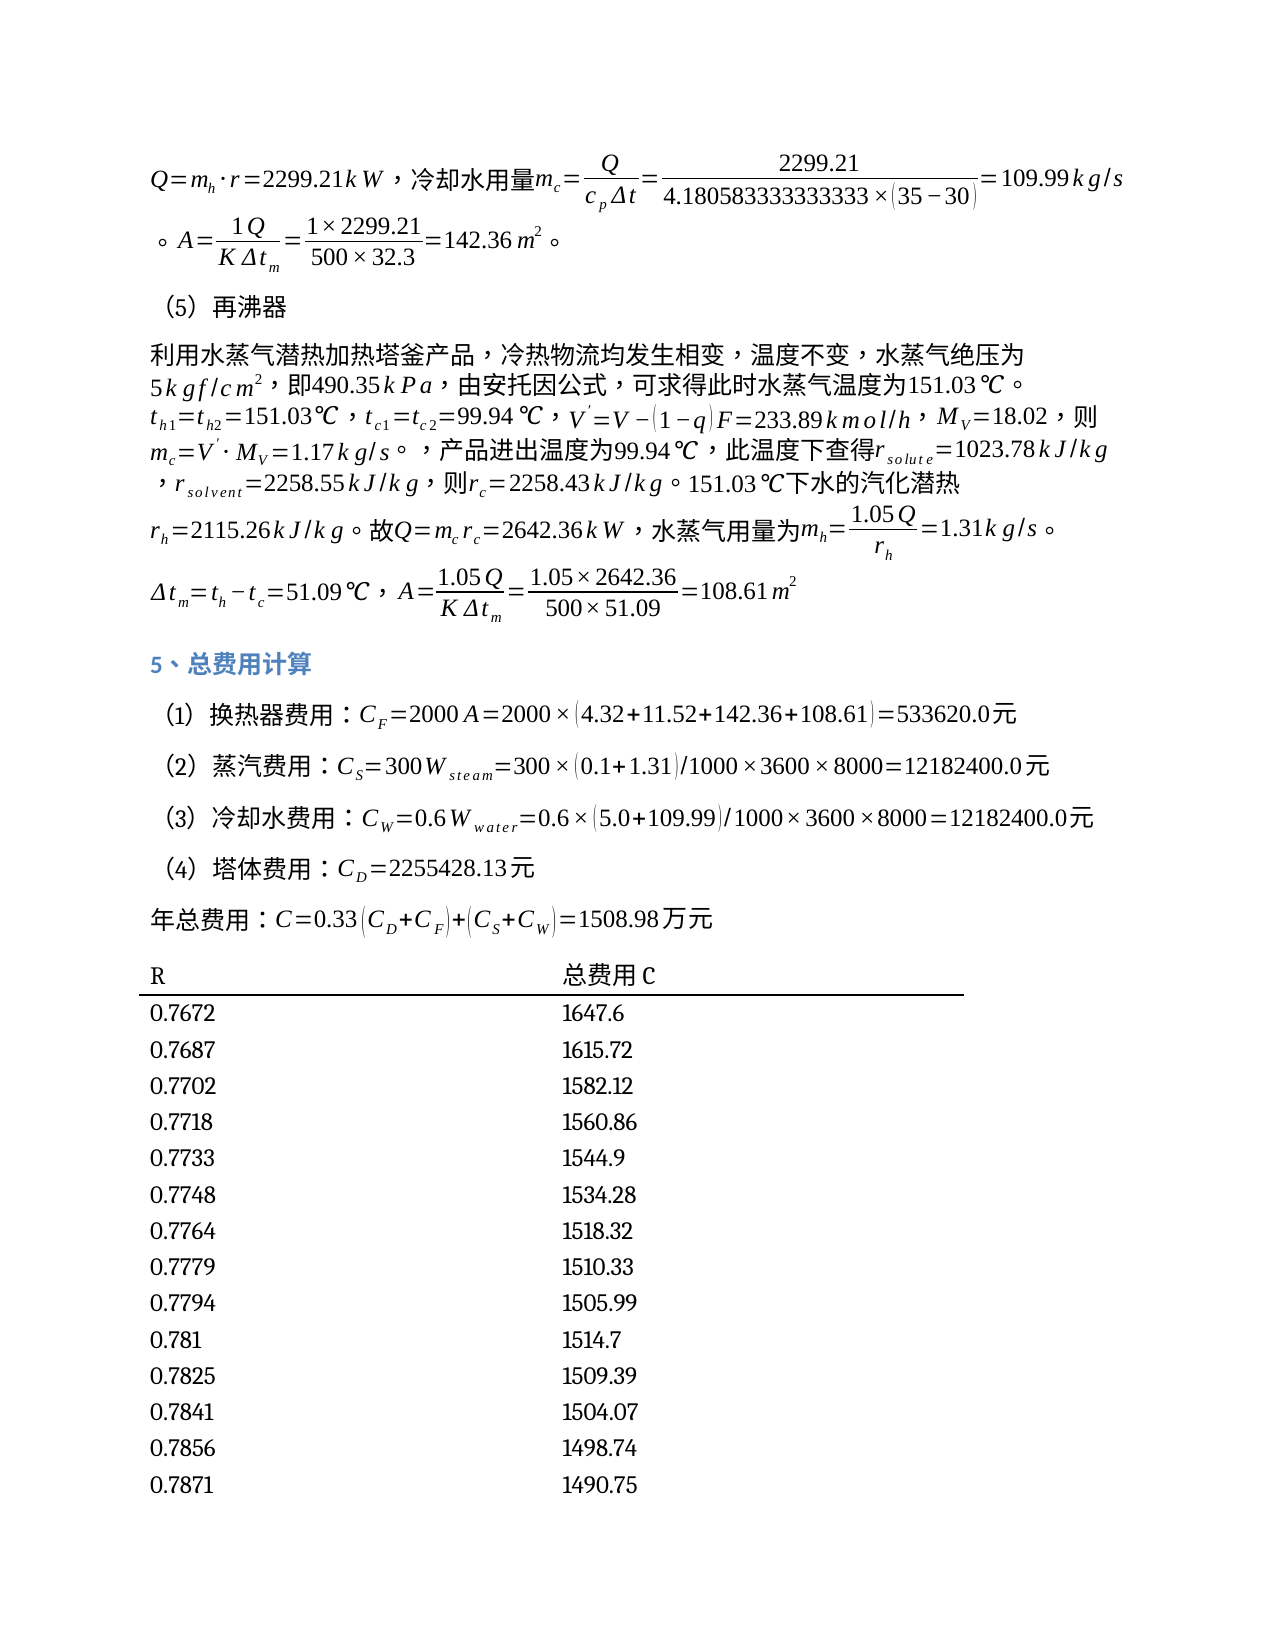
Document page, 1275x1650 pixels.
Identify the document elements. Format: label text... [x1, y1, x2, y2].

table_cell 0.7702 [139, 1068, 551, 1104]
table_cell 0.7856 [139, 1431, 551, 1467]
table_cell 1490.75 [551, 1467, 964, 1499]
table_cell 0.7748 [139, 1177, 551, 1213]
table_cell 0.7794 [139, 1286, 551, 1322]
table_cell 0.7718 [139, 1104, 551, 1141]
table_cell 1560.86 [551, 1104, 964, 1141]
table_cell 0.7672 [139, 996, 551, 1032]
table_cell 1544.9 [551, 1141, 964, 1177]
table_cell 1510.33 [551, 1249, 964, 1286]
table_cell 0.781 [139, 1322, 551, 1358]
table_cell 1514.7 [551, 1322, 964, 1358]
text 利用水蒸气潜热加热塔釜产品，冷热物流均发生相变，温度不变，水蒸气绝压为，即，由安托因公式，可求得此时水蒸气温度为。，，，，则。，产品进出温度为，此温度下查得，，则。下水的汽化潜热。故，水蒸气用量为。， [150, 342, 1125, 626]
text （1）换热器费用： [150, 699, 1125, 732]
table_cell 1534.28 [551, 1177, 964, 1213]
table_header R [139, 958, 551, 994]
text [150, 150, 1125, 275]
table_cell 1518.32 [551, 1213, 964, 1249]
text （2）蒸汽费用： [150, 751, 1125, 784]
table_header 总费用C [551, 958, 964, 994]
text （4）塔体费用： [150, 854, 1125, 886]
text （5）再沸器 [150, 294, 1125, 323]
table_cell 0.7779 [139, 1249, 551, 1286]
table_cell 1615.72 [551, 1032, 964, 1068]
table_cell 1582.12 [551, 1068, 964, 1104]
table_cell 1505.99 [551, 1286, 964, 1322]
text 年总费用： [150, 904, 1125, 939]
table_cell 1509.39 [551, 1358, 964, 1394]
table_cell 0.7825 [139, 1358, 551, 1394]
table_cell 0.7733 [139, 1141, 551, 1177]
table_cell 1647.6 [551, 996, 964, 1032]
table_cell 0.7764 [139, 1213, 551, 1249]
table_cell 1498.74 [551, 1431, 964, 1467]
table_cell 0.7841 [139, 1394, 551, 1431]
table_cell 0.7687 [139, 1032, 551, 1068]
text （3）冷却水费用： [150, 803, 1125, 836]
table_cell 1504.07 [551, 1394, 964, 1431]
table_cell 0.7871 [139, 1467, 551, 1499]
subtitle 5、总费用计算 [150, 647, 1125, 681]
